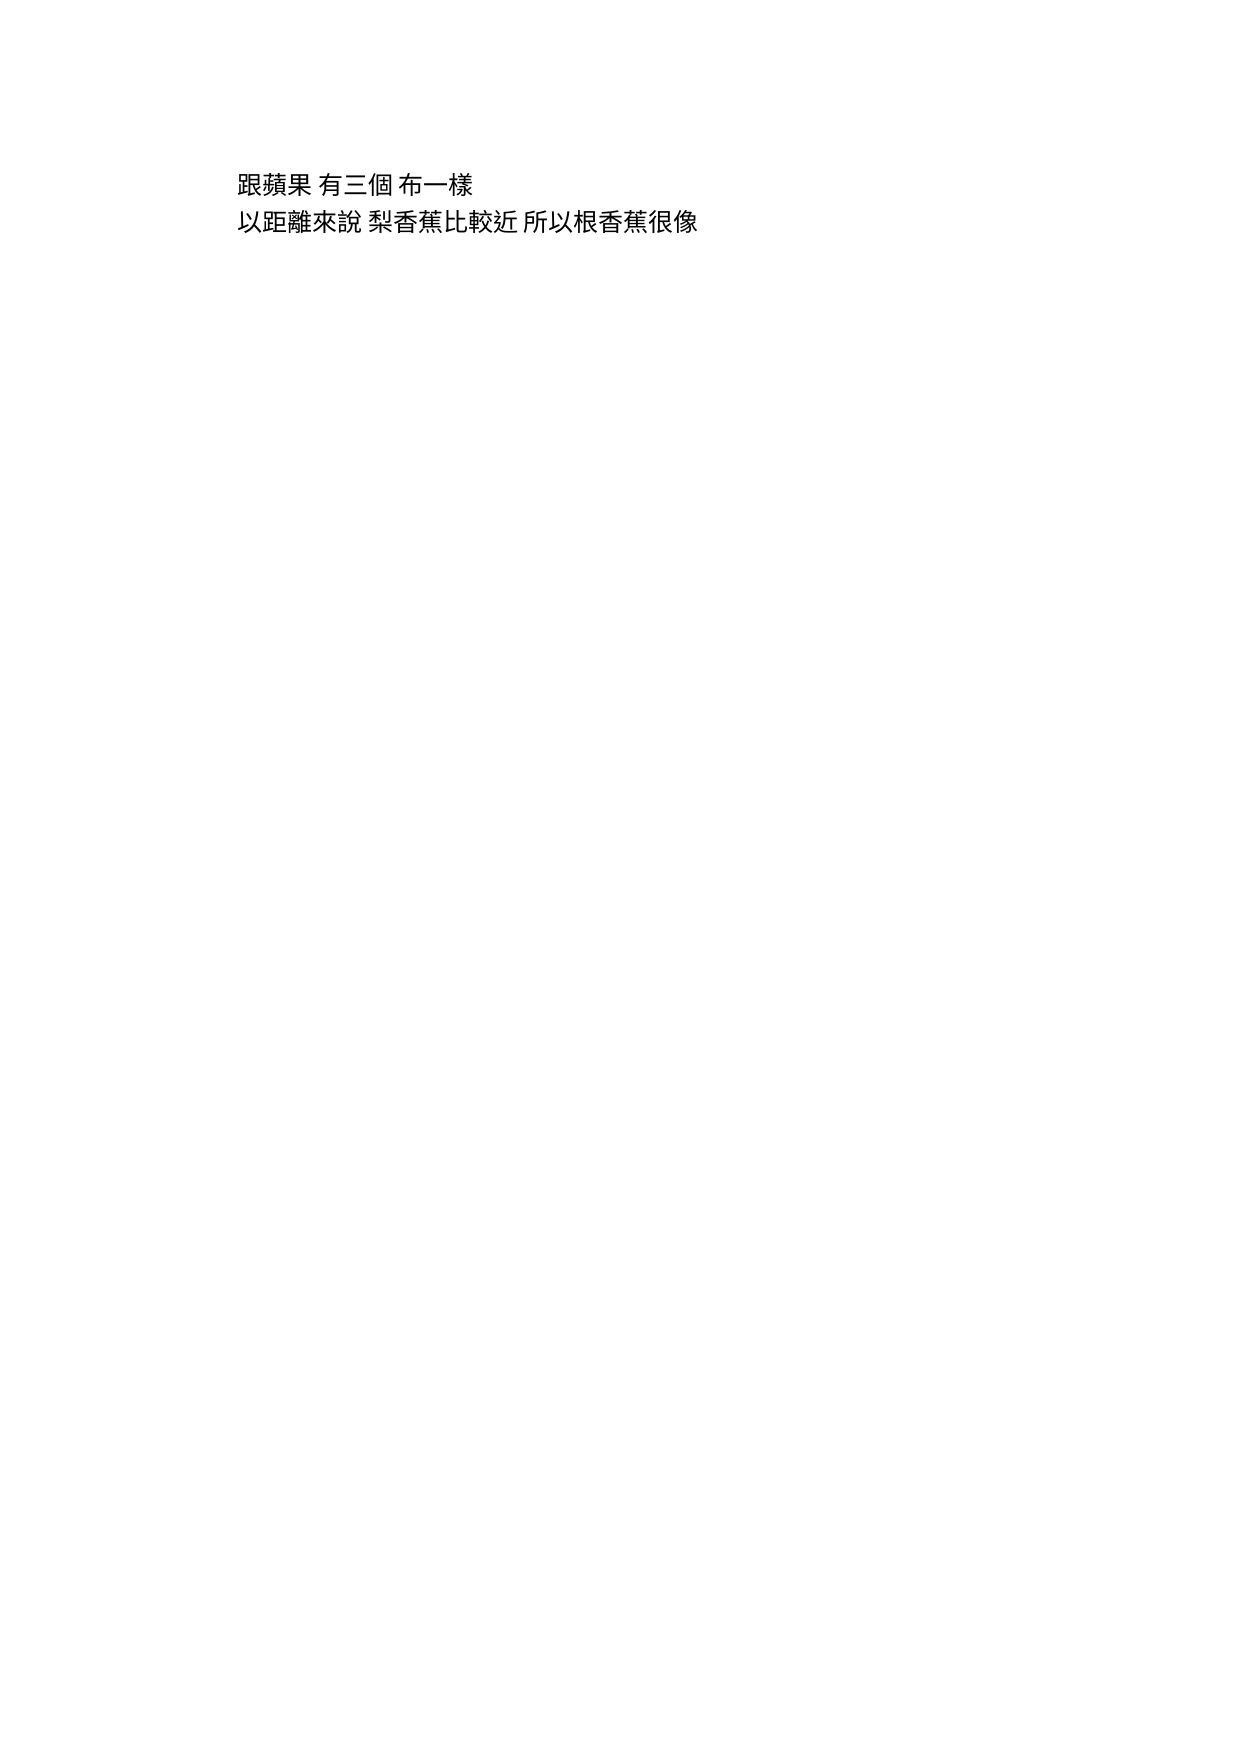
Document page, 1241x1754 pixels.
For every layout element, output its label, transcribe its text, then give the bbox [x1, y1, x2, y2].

text 以距離來說 梨香蕉比較近 所以根香蕉很像 [187, 202, 1053, 239]
text 跟蘋果 有三個 布一樣 [187, 164, 1053, 202]
